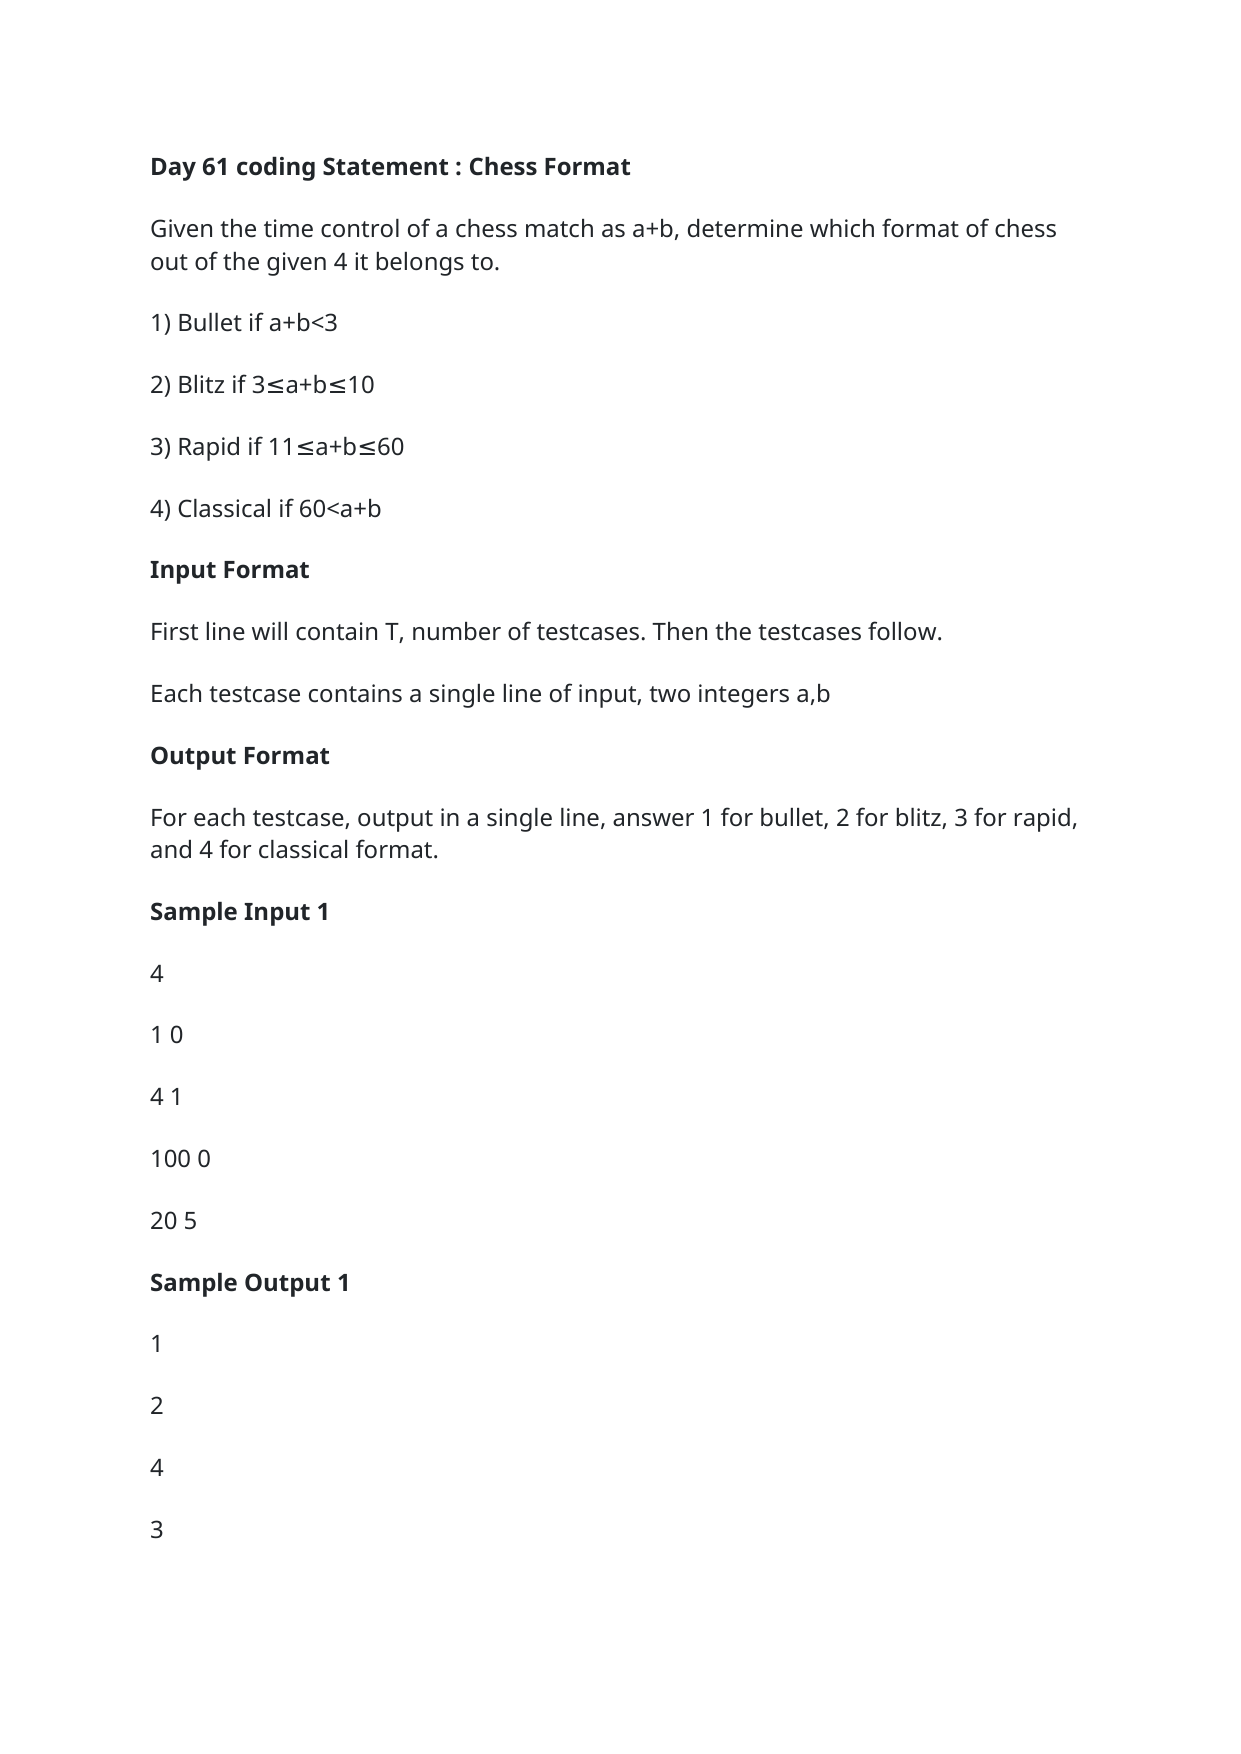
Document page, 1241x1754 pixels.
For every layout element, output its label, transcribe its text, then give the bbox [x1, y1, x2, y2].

text 4) Classical if 60<a+b [150, 491, 1090, 524]
text Each testcase contains a single line of input, two integers a,b [150, 677, 1090, 709]
text Input Format [150, 553, 1090, 586]
text Sample Input 1 [150, 895, 1090, 927]
text For each testcase, output in a single line, answer 1 for bullet, 2 for blitz, 3 for rapid, and 4 for classical format. [150, 800, 1090, 866]
text 100 0 [150, 1142, 1090, 1174]
text 20 5 [150, 1203, 1090, 1236]
text 2 [150, 1389, 1090, 1421]
text Given the time control of a chess match as a+b, determine which format of chess out of the given 4 it belongs to. [150, 212, 1090, 277]
text Sample Output 1 [150, 1265, 1090, 1298]
text First line will contain T, number of testcases. Then the testcases follow. [150, 615, 1090, 648]
text 4 [150, 1451, 1090, 1483]
text 3 [150, 1512, 1090, 1545]
text 3) Rapid if 11≤a+b≤60 [150, 430, 1090, 462]
text 1) Bullet if a+b<3 [150, 306, 1090, 339]
text 4 1 [150, 1080, 1090, 1113]
text 4 [150, 956, 1090, 989]
text Output Format [150, 738, 1090, 771]
text 2) Blitz if 3≤a+b≤10 [150, 368, 1090, 401]
text 1 [150, 1327, 1090, 1360]
text 1 0 [150, 1018, 1090, 1051]
text Day 61 coding Statement : Chess Format [150, 150, 1090, 183]
